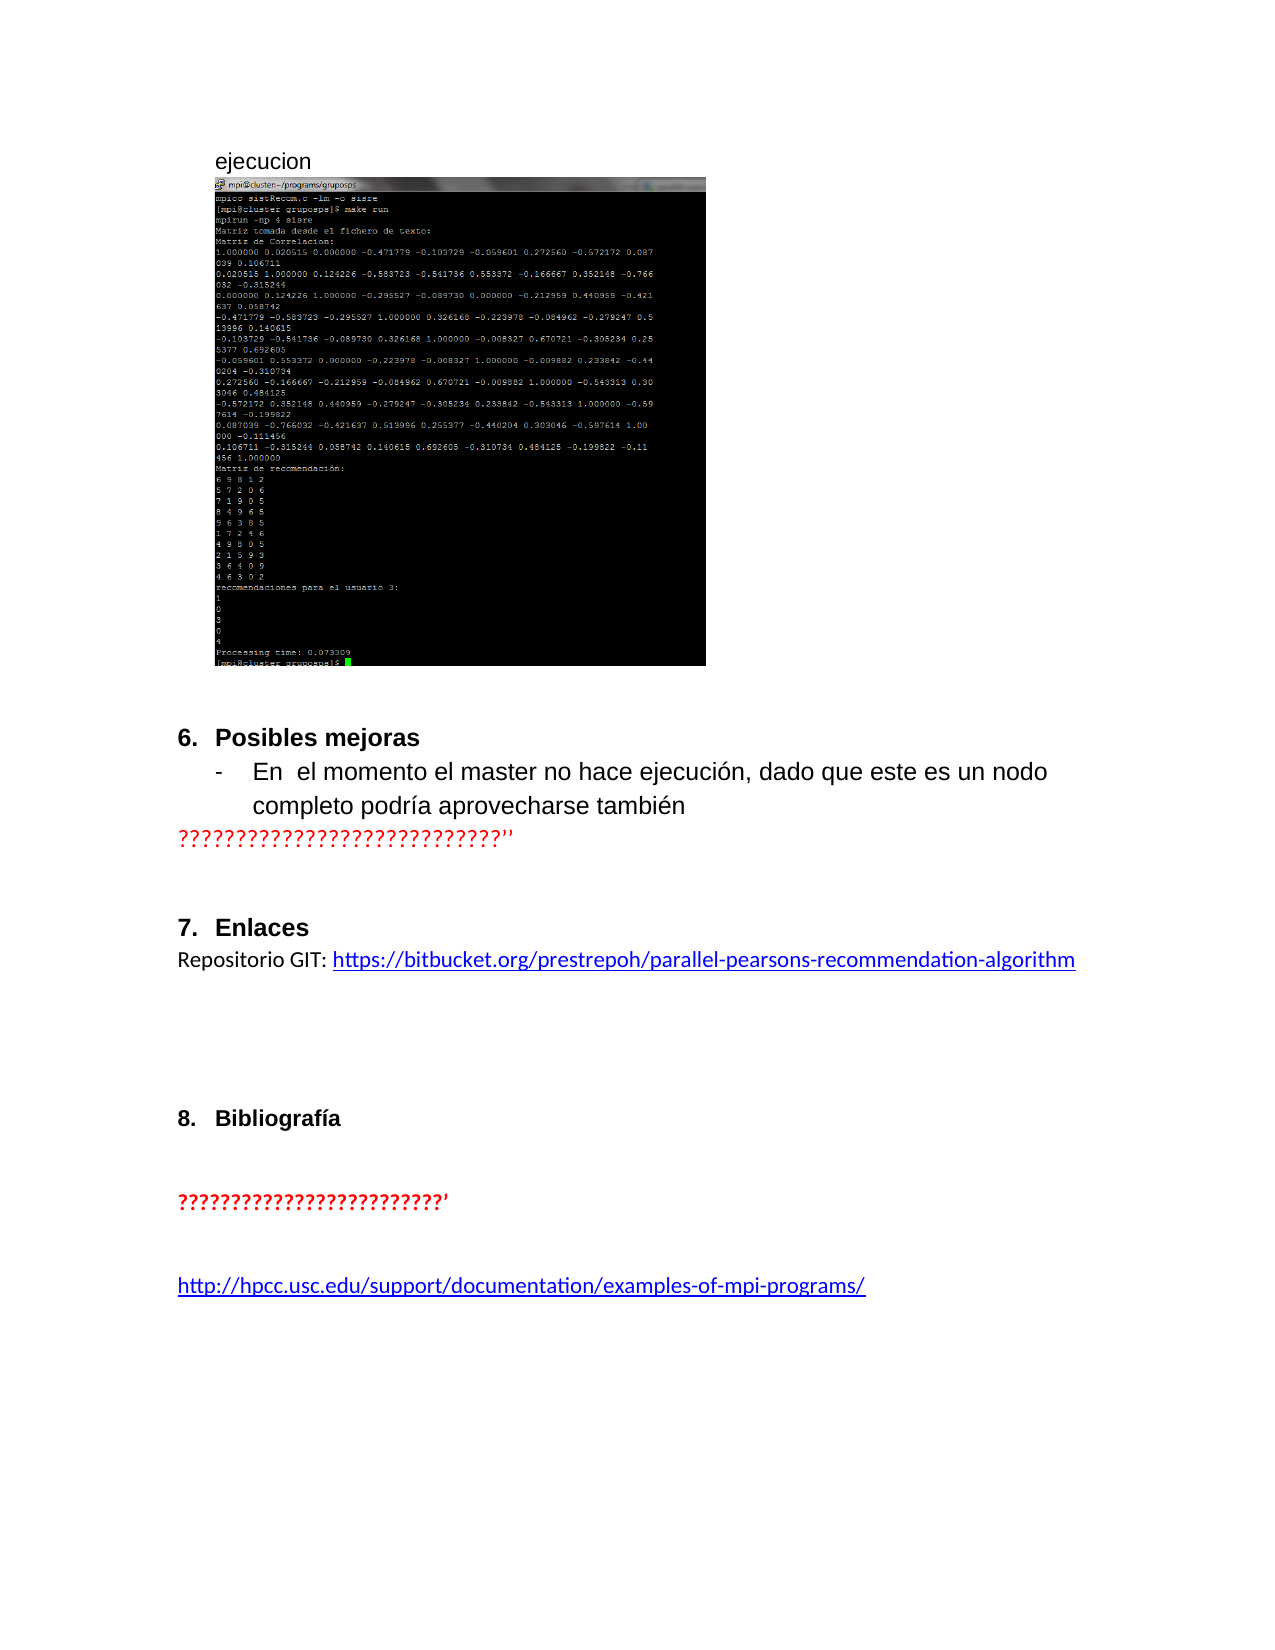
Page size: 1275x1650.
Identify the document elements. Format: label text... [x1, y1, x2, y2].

text ????????????????????????????’’ [177, 824, 1098, 854]
list En el momento el master no hace ejecución, dado que este es un nodo completo podría aprovecharse también [215, 756, 1098, 819]
picture [214, 177, 706, 666]
list Enlaces [177, 912, 1098, 941]
list ejecucion [215, 148, 1098, 174]
list Bibliografía [177, 1104, 1098, 1131]
text http://hpcc.usc.edu/support/documentation/examples-of-mpi-programs/ [177, 1271, 1098, 1299]
text Repositorio GIT: https://bitbucket.org/prestrepoh/parallel-pearsons-recommendation-algorithm [177, 946, 1098, 973]
list Posibles mejoras [177, 723, 1098, 752]
text ?????????????????????????’ [177, 1188, 1098, 1216]
